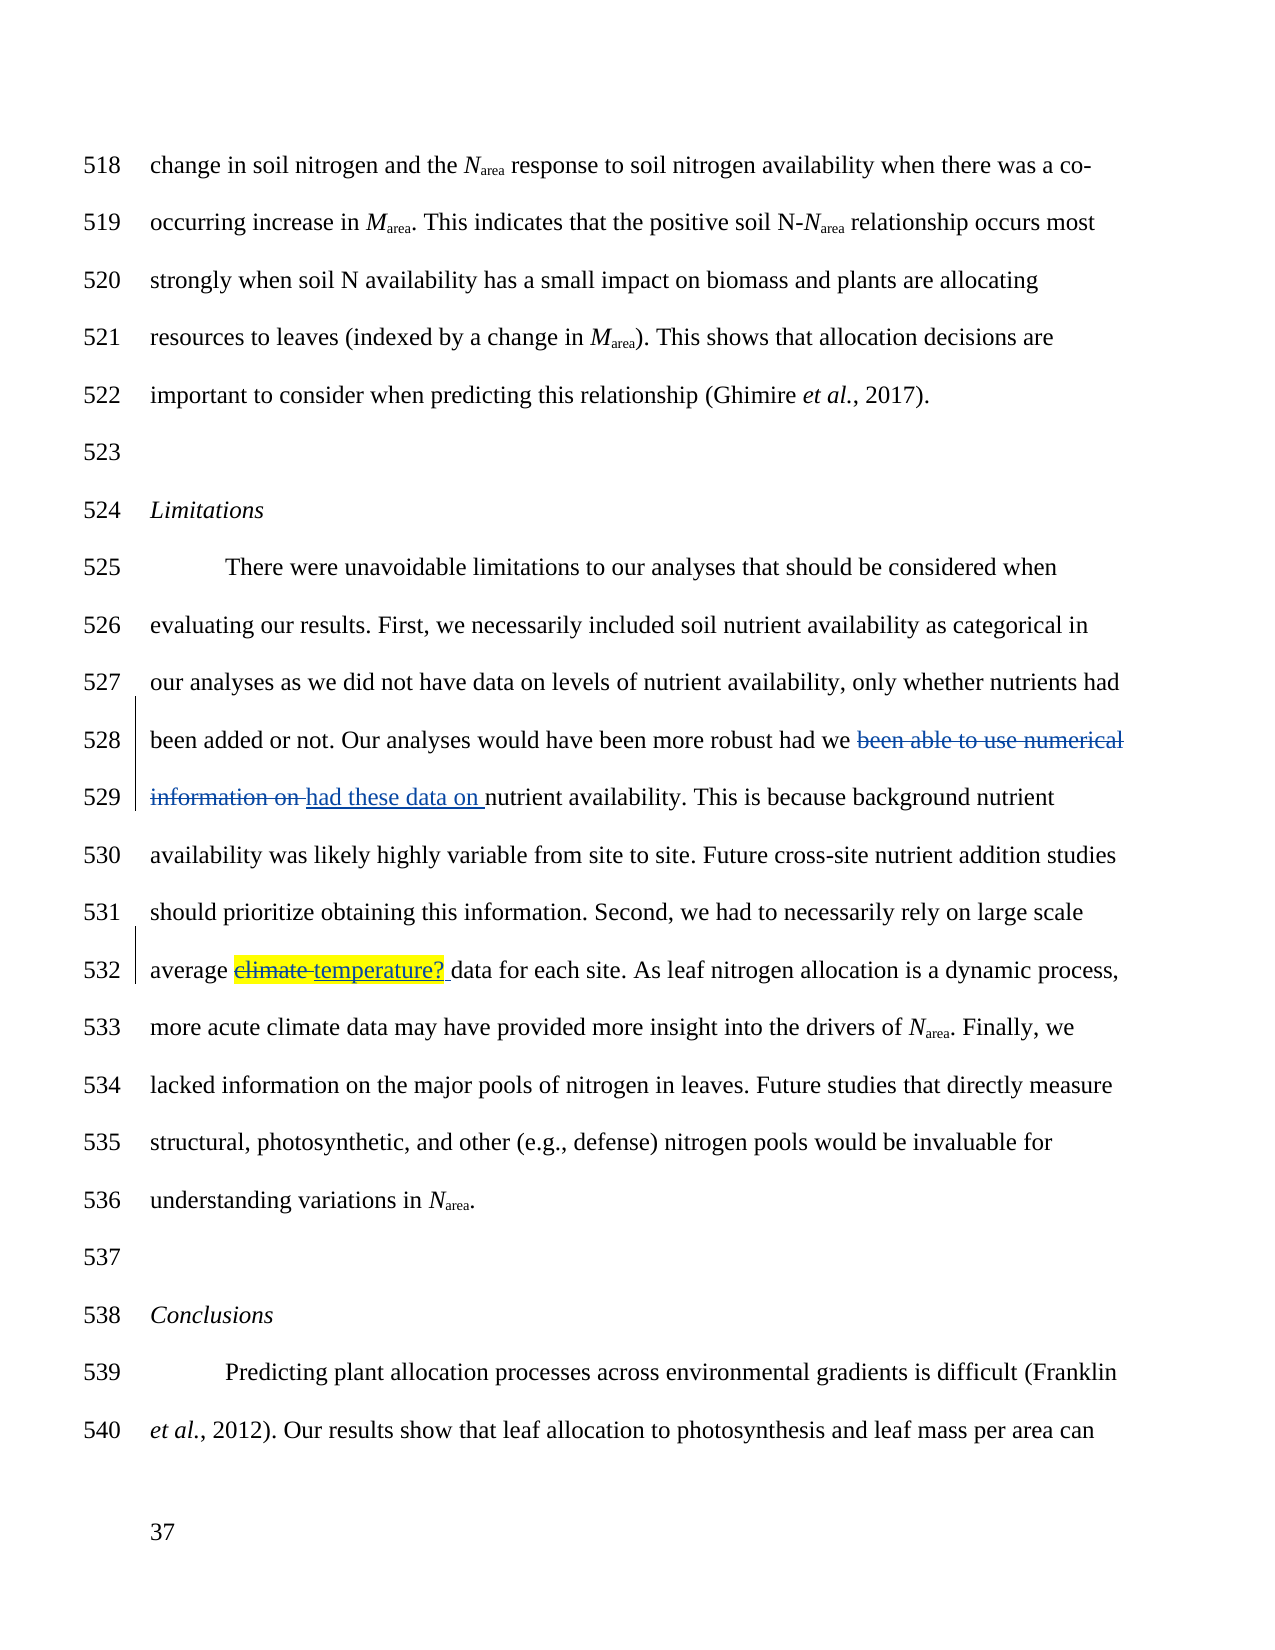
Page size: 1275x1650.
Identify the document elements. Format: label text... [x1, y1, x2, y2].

text Conclusions [150, 1300, 1125, 1329]
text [150, 1357, 1125, 1444]
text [150, 150, 1125, 409]
text Limitations [150, 495, 1125, 524]
text There were unavoidable limitations to our analyses that should be considered when evaluating our results. First, we necessarily included soil nutrient availability as categorical in our analyses as we did not have data on levels of nutrient availability, only whether nutrients had been added or not. Our analyses would have been more robust had we nutrient availability. This is because background nutrient availability was likely highly variable from site to site. Future cross-site nutrient addition studies should prioritize obtaining this information. Second, we had to necessarily rely on large scale average data for each site. As leaf nitrogen allocation is a dynamic process, more acute climate data may have provided more insight into the drivers of Narea. Finally, we lacked information on the major pools of nitrogen in leaves. Future studies that directly measure structural, photosynthetic, and other (e.g., defense) nitrogen pools would be invaluable for understanding variations in Narea. [150, 552, 1125, 1214]
